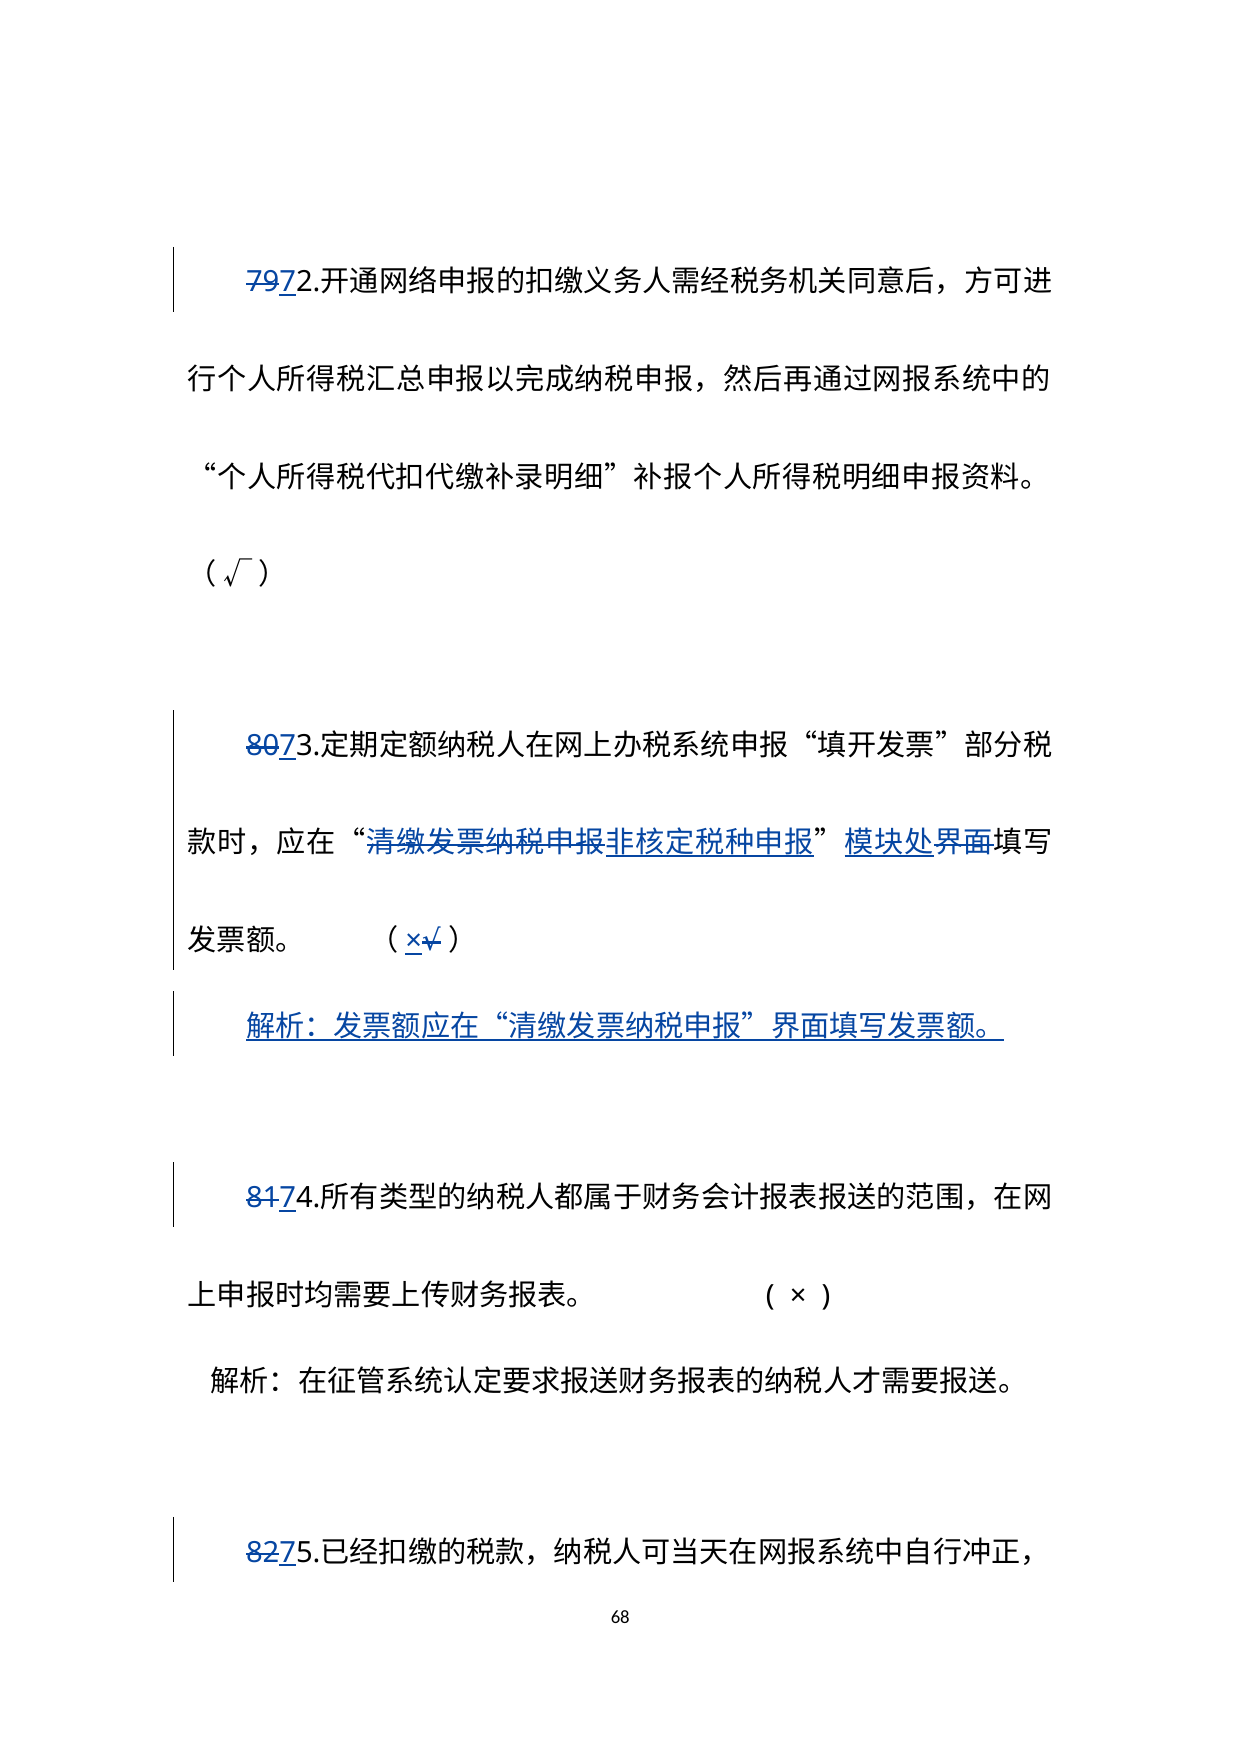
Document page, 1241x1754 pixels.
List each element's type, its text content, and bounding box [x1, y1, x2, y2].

text 解析：在征管系统认定要求报送财务报表的纳税人才需要报送。 [187, 1346, 1053, 1411]
text 3.定期定额纳税人在网上办税系统申报“填开发票”部分税款时，应在“”填写发票额。 （ ） [187, 710, 1053, 970]
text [187, 1517, 1053, 1582]
text 4.所有类型的纳税人都属于财务会计报表报送的范围，在网上申报时均需要上传财务报表。 ( × ) [187, 1162, 1053, 1325]
text 2.开通网络申报的扣缴义务人需经税务机关同意后，方可进行个人所得税汇总申报以完成纳税申报，然后再通过网报系统中的“个人所得税代扣代缴补录明细”补报个人所得税明细申报资料。（ √ ） [187, 247, 1053, 604]
